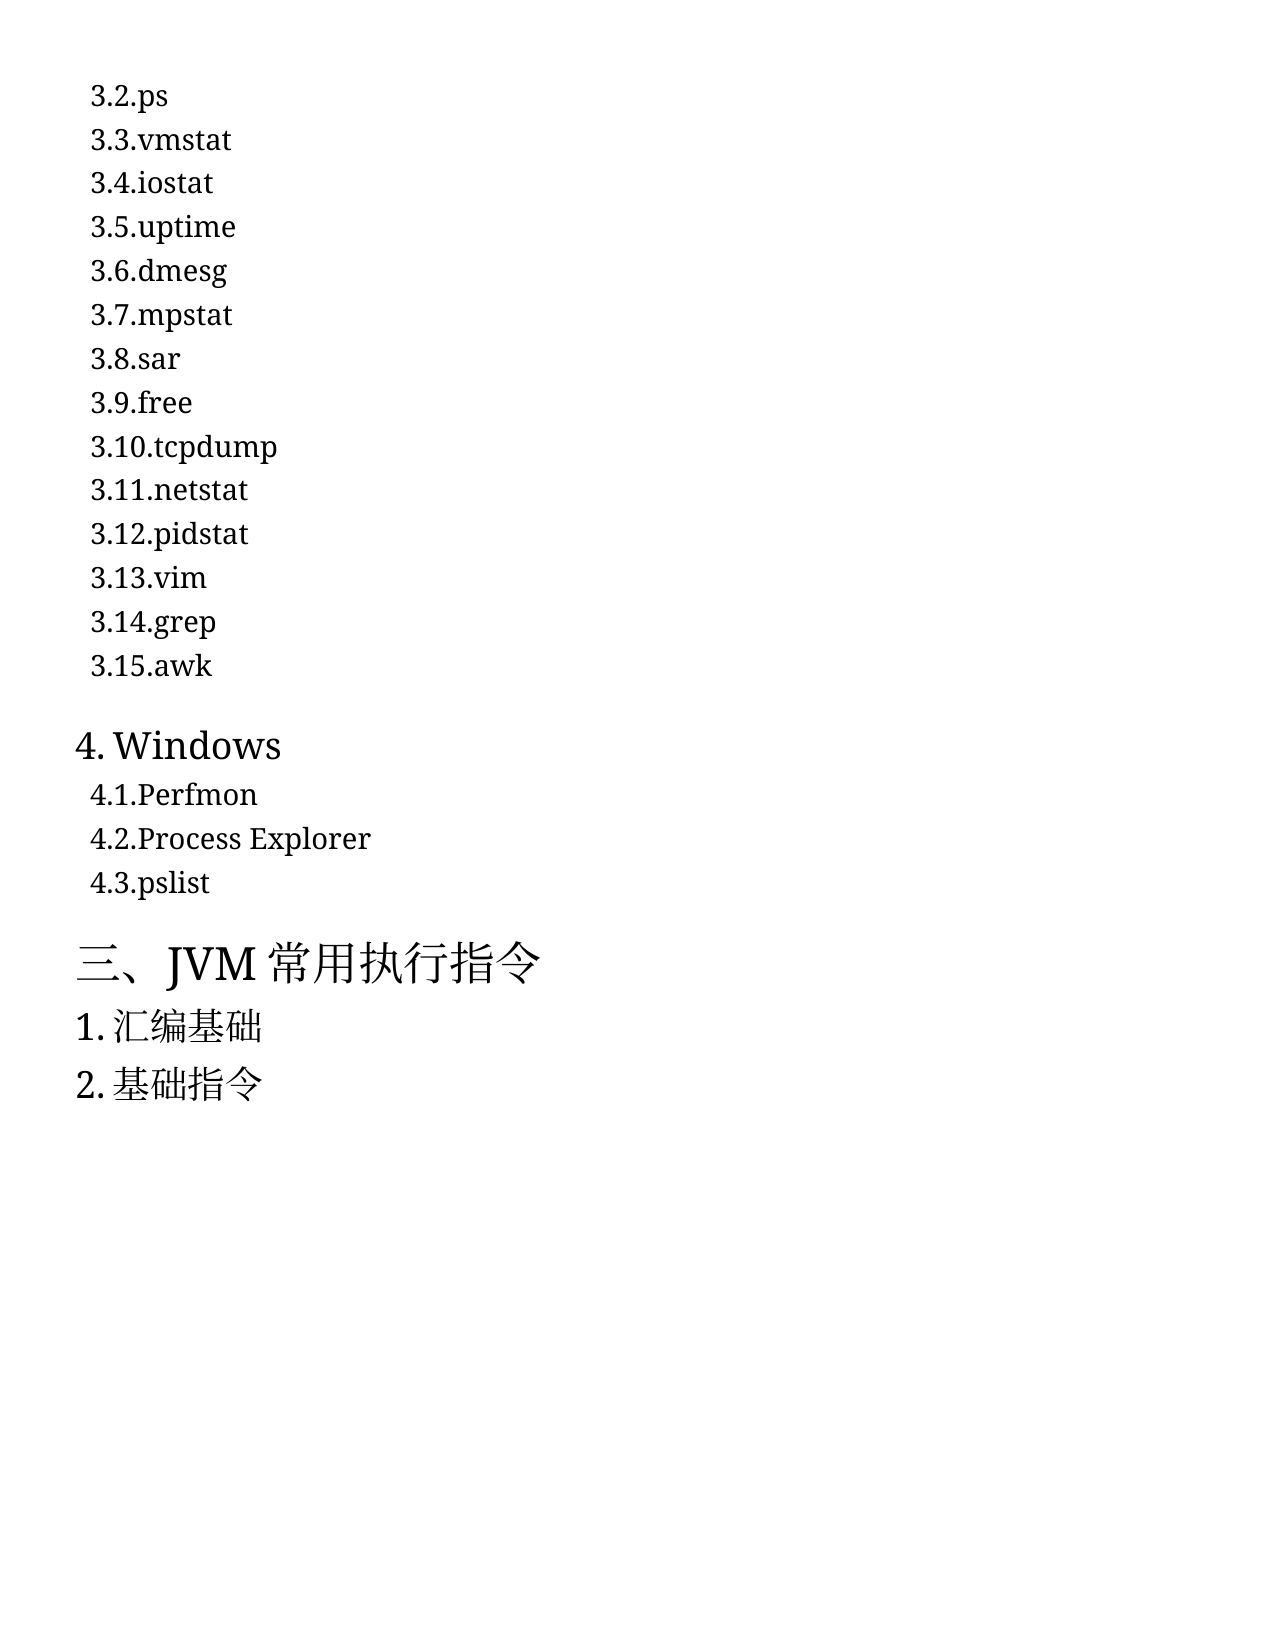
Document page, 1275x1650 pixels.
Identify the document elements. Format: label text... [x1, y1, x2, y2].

subtitle tcpdump [82, 426, 1200, 466]
subtitle free [82, 382, 1200, 422]
subtitle 基础指令 [75, 1056, 1200, 1110]
subtitle 三、JVM常用执行指令 [75, 927, 1200, 993]
subtitle netstat [82, 470, 1200, 509]
subtitle Perfmon [82, 775, 1200, 814]
subtitle pslist [82, 862, 1200, 902]
subtitle Process Explorer [82, 818, 1200, 858]
subtitle mpstat [82, 294, 1200, 334]
subtitle Windows [75, 719, 1200, 771]
subtitle dmesg [82, 250, 1200, 290]
subtitle vmstat [82, 119, 1200, 158]
subtitle iostat [82, 163, 1200, 202]
subtitle ps [82, 75, 1200, 115]
subtitle pidstat [82, 513, 1200, 553]
subtitle awk [82, 645, 1200, 685]
subtitle sar [82, 338, 1200, 378]
subtitle 汇编基础 [75, 997, 1200, 1052]
subtitle uptime [82, 207, 1200, 246]
subtitle grep [82, 601, 1200, 641]
subtitle vim [82, 557, 1200, 597]
